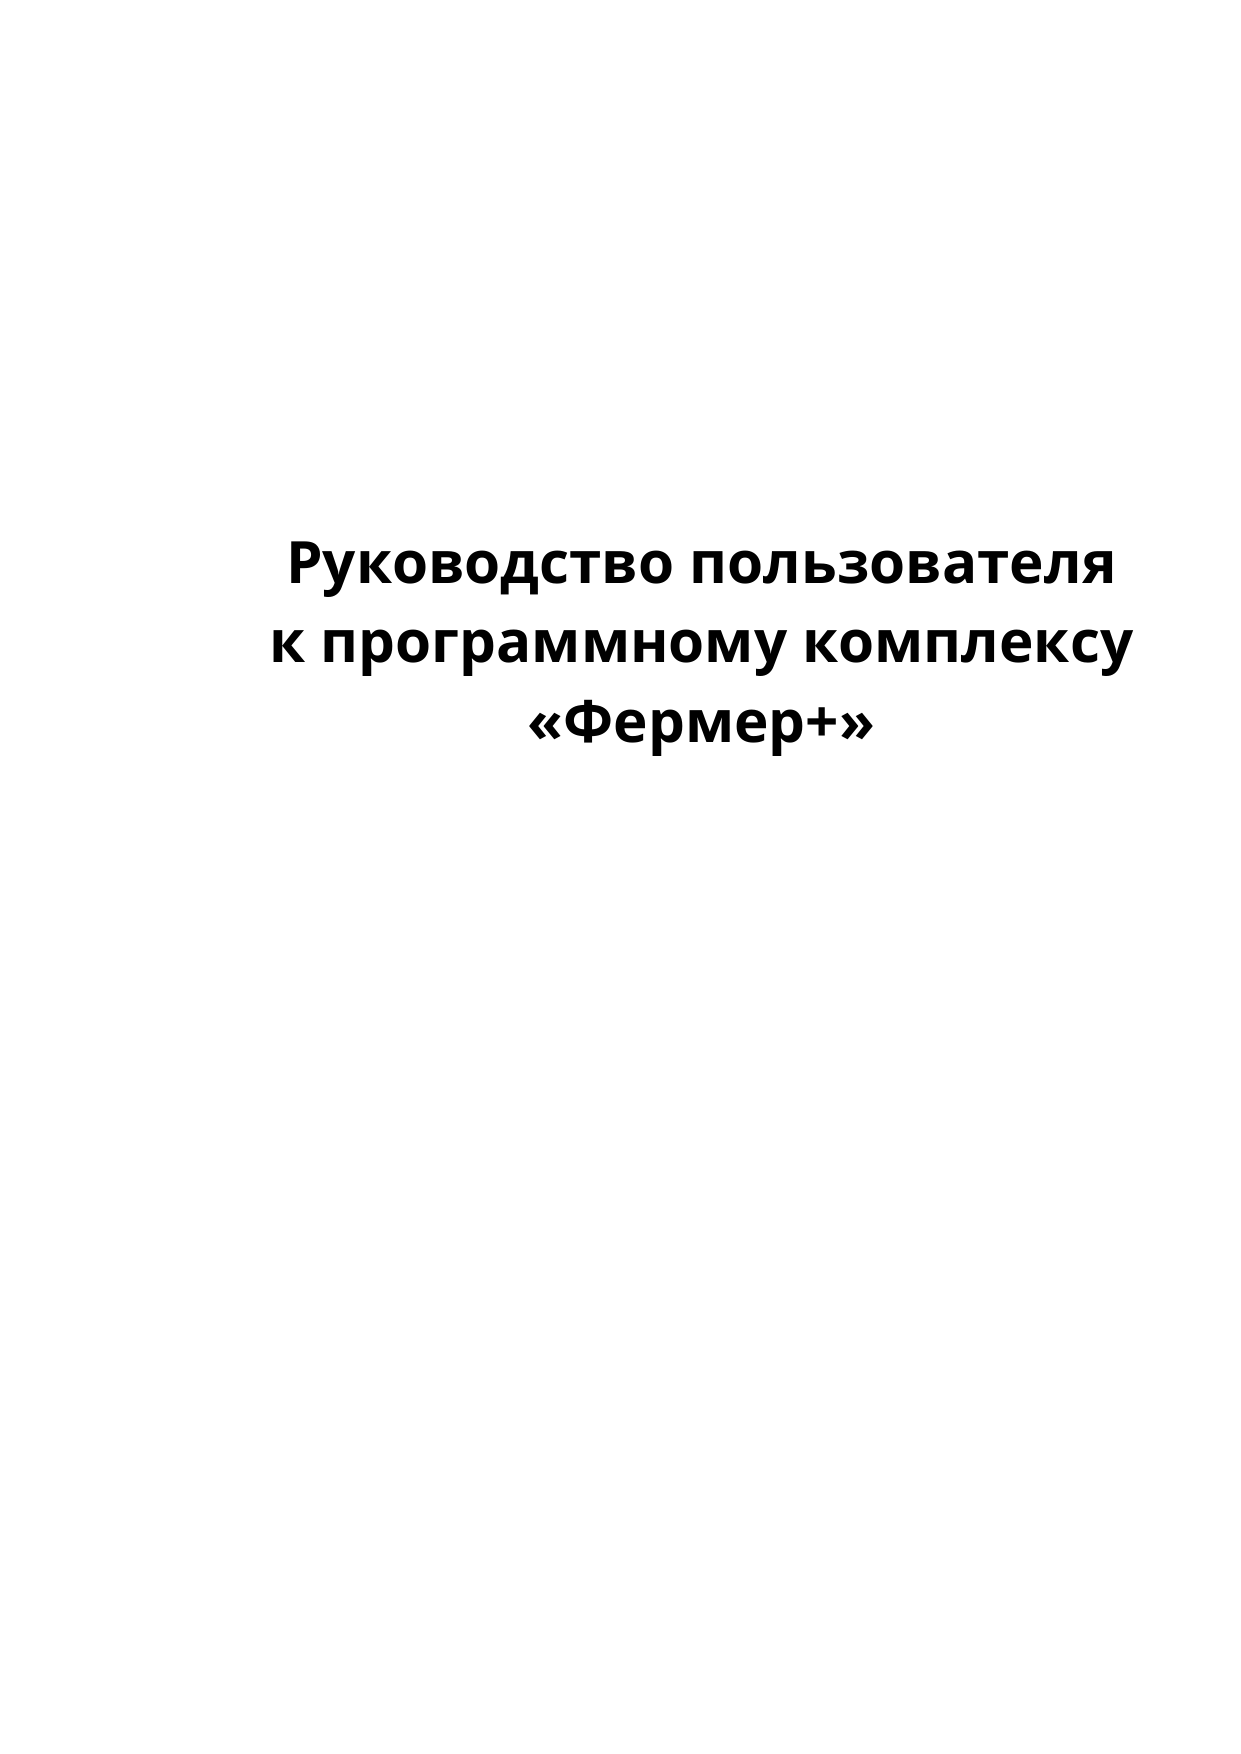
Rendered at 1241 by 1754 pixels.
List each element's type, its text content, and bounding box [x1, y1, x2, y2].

text Руководство пользователя [177, 521, 1152, 600]
text к программному комплексу [177, 600, 1152, 679]
text «Фермер+» [177, 679, 1152, 759]
